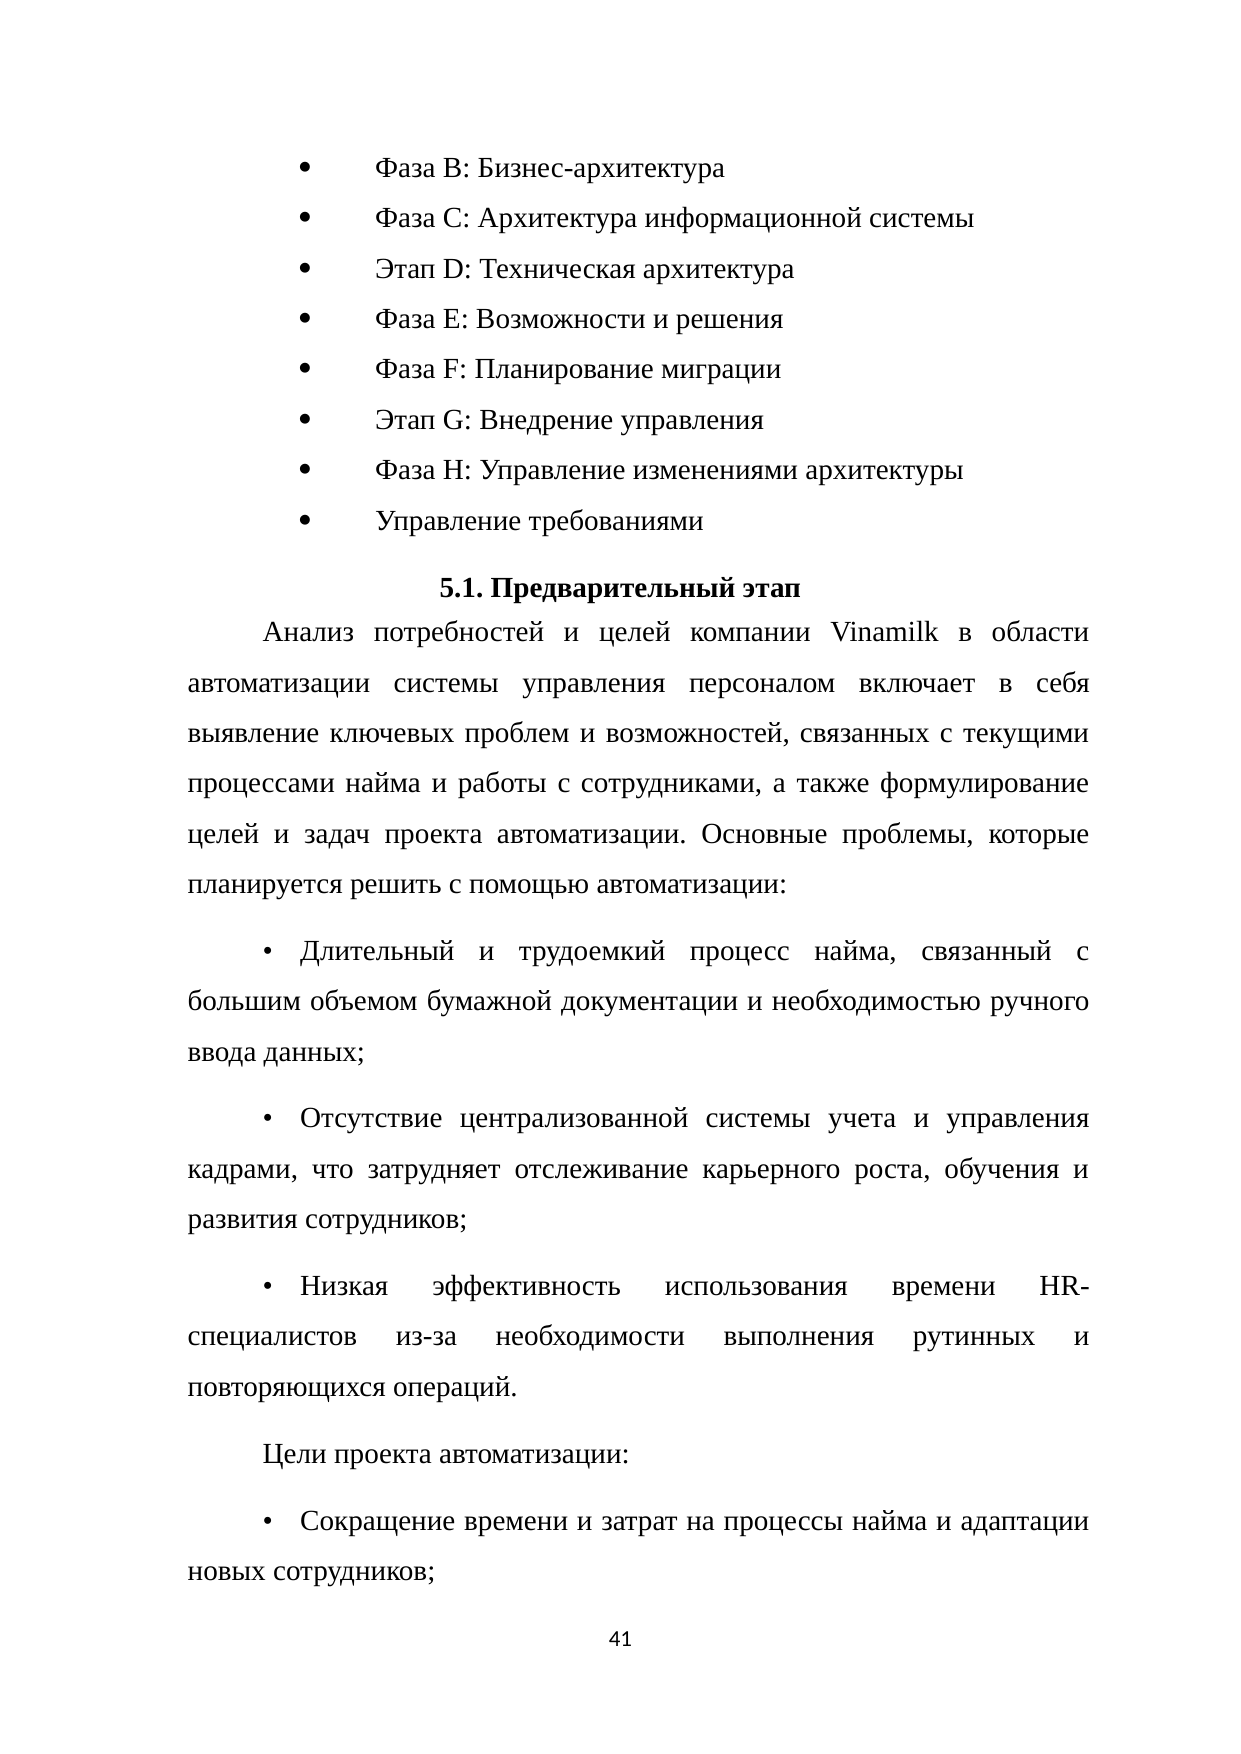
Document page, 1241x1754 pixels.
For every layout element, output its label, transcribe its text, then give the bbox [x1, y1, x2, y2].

text Цели проекта автоматизации: [187, 1436, 1090, 1469]
text • Низкая эффективность использования времени HR-специалистов из-за необходимости выполнения рутинных и повторяющихся операций. [187, 1268, 1090, 1402]
list Фаза B: Бизнес-архитектура [225, 150, 1090, 184]
list Фаза H: Управление изменениями архитектуры [225, 452, 1090, 486]
text • Отсутствие централизованной системы учета и управления кадрами, что затрудняет отслеживание карьерного роста, обучения и развития сотрудников; [187, 1101, 1090, 1235]
text • Сокращение времени и затрат на процессы найма и адаптации новых сотрудников; [187, 1503, 1090, 1587]
list Управление требованиями [225, 503, 1090, 537]
list Фаза C: Архитектура информационной системы [225, 200, 1090, 234]
list Этап G: Внедрение управления [225, 402, 1090, 436]
list Фаза E: Возможности и решения [225, 301, 1090, 335]
subtitle 5.1. Предварительный этап [150, 570, 1090, 603]
list Этап D: Техническая архитектура [225, 251, 1090, 284]
text Анализ потребностей и целей компании Vinamilk в области автоматизации системы управления персоналом включает в себя выявление ключевых проблем и возможностей, связанных с текущими процессами найма и работы с сотрудниками, а также формулирование целей и задач проекта автоматизации. Основные проблемы, которые планируется решить с помощью автоматизации: [187, 614, 1090, 899]
list Фаза F: Планирование миграции [225, 352, 1090, 385]
text • Длительный и трудоемкий процесс найма, связанный с большим объемом бумажной документации и необходимостью ручного ввода данных; [187, 933, 1090, 1067]
